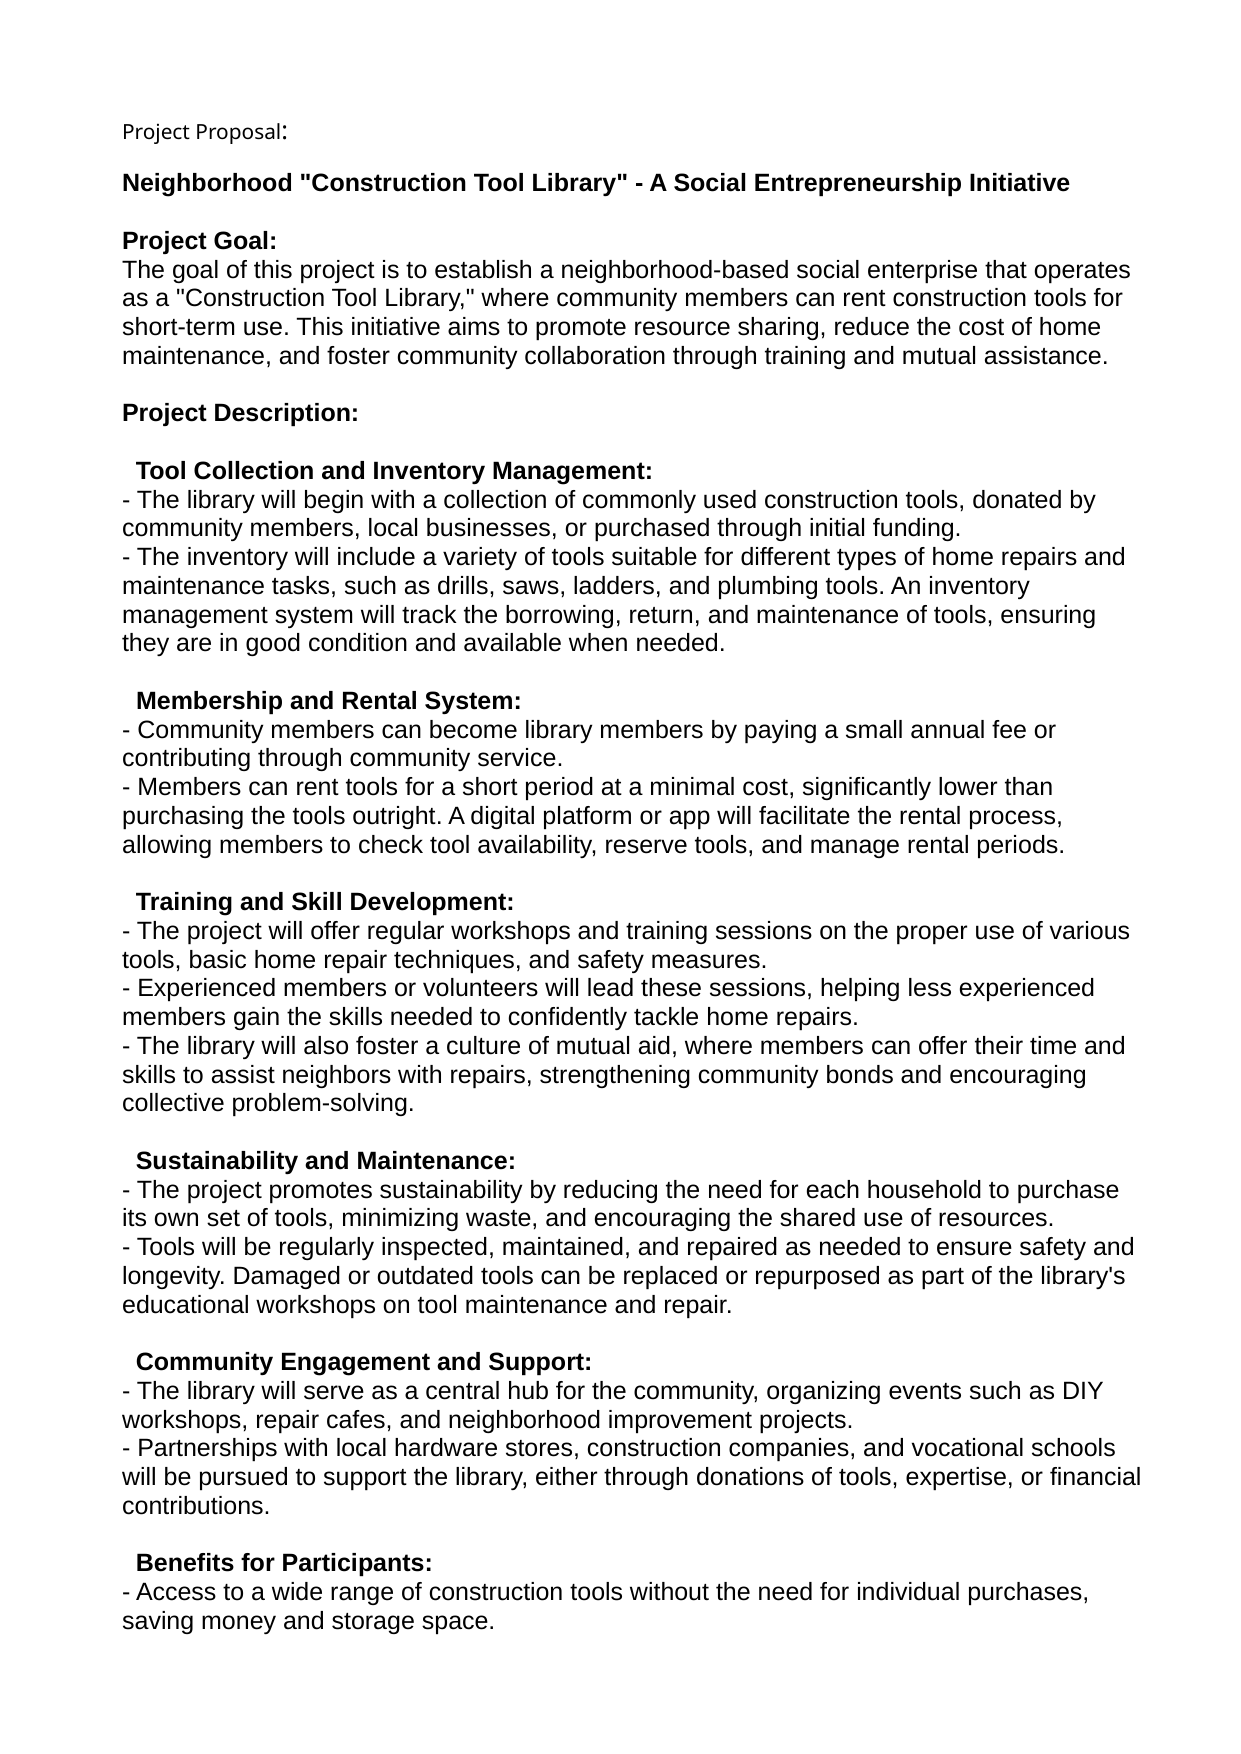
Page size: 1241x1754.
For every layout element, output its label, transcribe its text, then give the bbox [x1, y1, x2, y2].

text - Experienced members or volunteers will lead these sessions, helping less experienced members gain the skills needed to confidently tackle home repairs. [122, 973, 1144, 1031]
text - The inventory will include a variety of tools suitable for different types of home repairs and maintenance tasks, such as drills, saws, ladders, and plumbing tools. An inventory management system will track the borrowing, return, and maintenance of tools, ensuring they are in good condition and available when needed. [122, 542, 1144, 657]
text Community Engagement and Support: [122, 1347, 1144, 1376]
text - Community members can become library members by paying a small annual fee or contributing through community service. [122, 714, 1144, 772]
text - Tools will be regularly inspected, maintained, and repaired as needed to ensure safety and longevity. Damaged or outdated tools can be replaced or repurposed as part of the library's educational workshops on tool maintenance and repair. [122, 1232, 1144, 1318]
text Benefits for Participants: [122, 1548, 1144, 1577]
text Project Goal: [122, 226, 1144, 254]
text - The library will begin with a collection of commonly used construction tools, donated by community members, local businesses, or purchased through initial funding. [122, 484, 1144, 542]
text Project Description: [122, 398, 1144, 427]
text Tool Collection and Inventory Management: [122, 456, 1144, 484]
text - Members can rent tools for a short period at a minimal cost, significantly lower than purchasing the tools outright. A digital platform or app will facilitate the rental process, allowing members to check tool availability, reserve tools, and manage rental periods. [122, 772, 1144, 858]
text Training and Skill Development: [122, 887, 1144, 916]
text - The library will serve as a central hub for the community, organizing events such as DIY workshops, repair cafes, and neighborhood improvement projects. [122, 1376, 1144, 1433]
text Neighborhood "Construction Tool Library" - A Social Entrepreneurship Initiative [122, 168, 1144, 197]
text Sustainability and Maintenance: [122, 1146, 1144, 1174]
text Membership and Rental System: [122, 686, 1144, 714]
text - Access to a wide range of construction tools without the need for individual purchases, saving money and storage space. [122, 1577, 1144, 1634]
text - Partnerships with local hardware stores, construction companies, and vocational schools will be pursued to support the library, either through donations of tools, expertise, or financial contributions. [122, 1433, 1144, 1519]
text - The project will offer regular workshops and training sessions on the proper use of various tools, basic home repair techniques, and safety measures. [122, 916, 1144, 973]
text The goal of this project is to establish a neighborhood-based social enterprise that operates as a "Construction Tool Library," where community members can rent construction tools for short-term use. This initiative aims to promote resource sharing, reduce the cost of home maintenance, and foster community collaboration through training and mutual assistance. [122, 254, 1144, 369]
text - The project promotes sustainability by reducing the need for each household to purchase its own set of tools, minimizing waste, and encouraging the shared use of resources. [122, 1174, 1144, 1232]
text - The library will also foster a culture of mutual aid, where members can offer their time and skills to assist neighbors with repairs, strengthening community bonds and encouraging collective problem-solving. [122, 1031, 1144, 1117]
text Project Proposal: [122, 112, 1144, 147]
